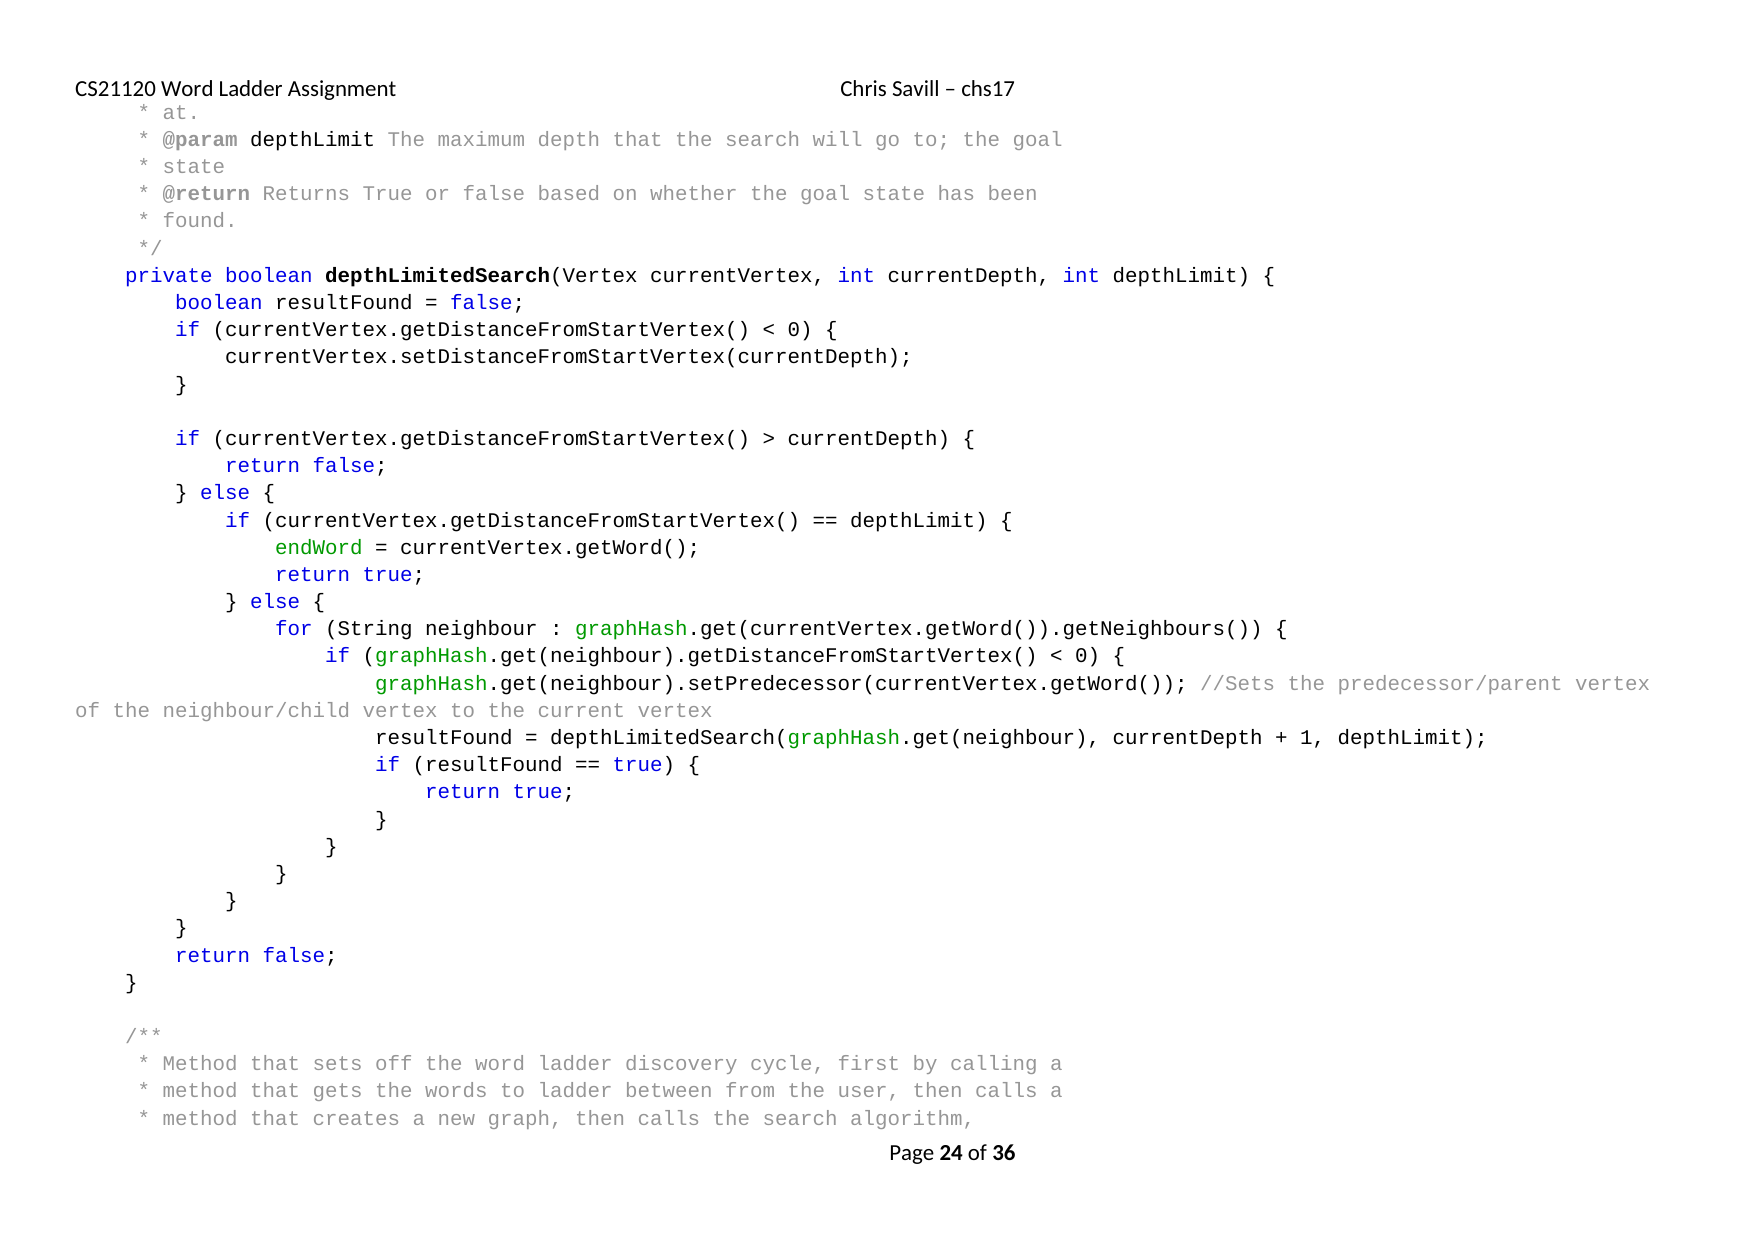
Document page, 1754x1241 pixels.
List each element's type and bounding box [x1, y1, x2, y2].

text [75, 102, 1679, 1131]
